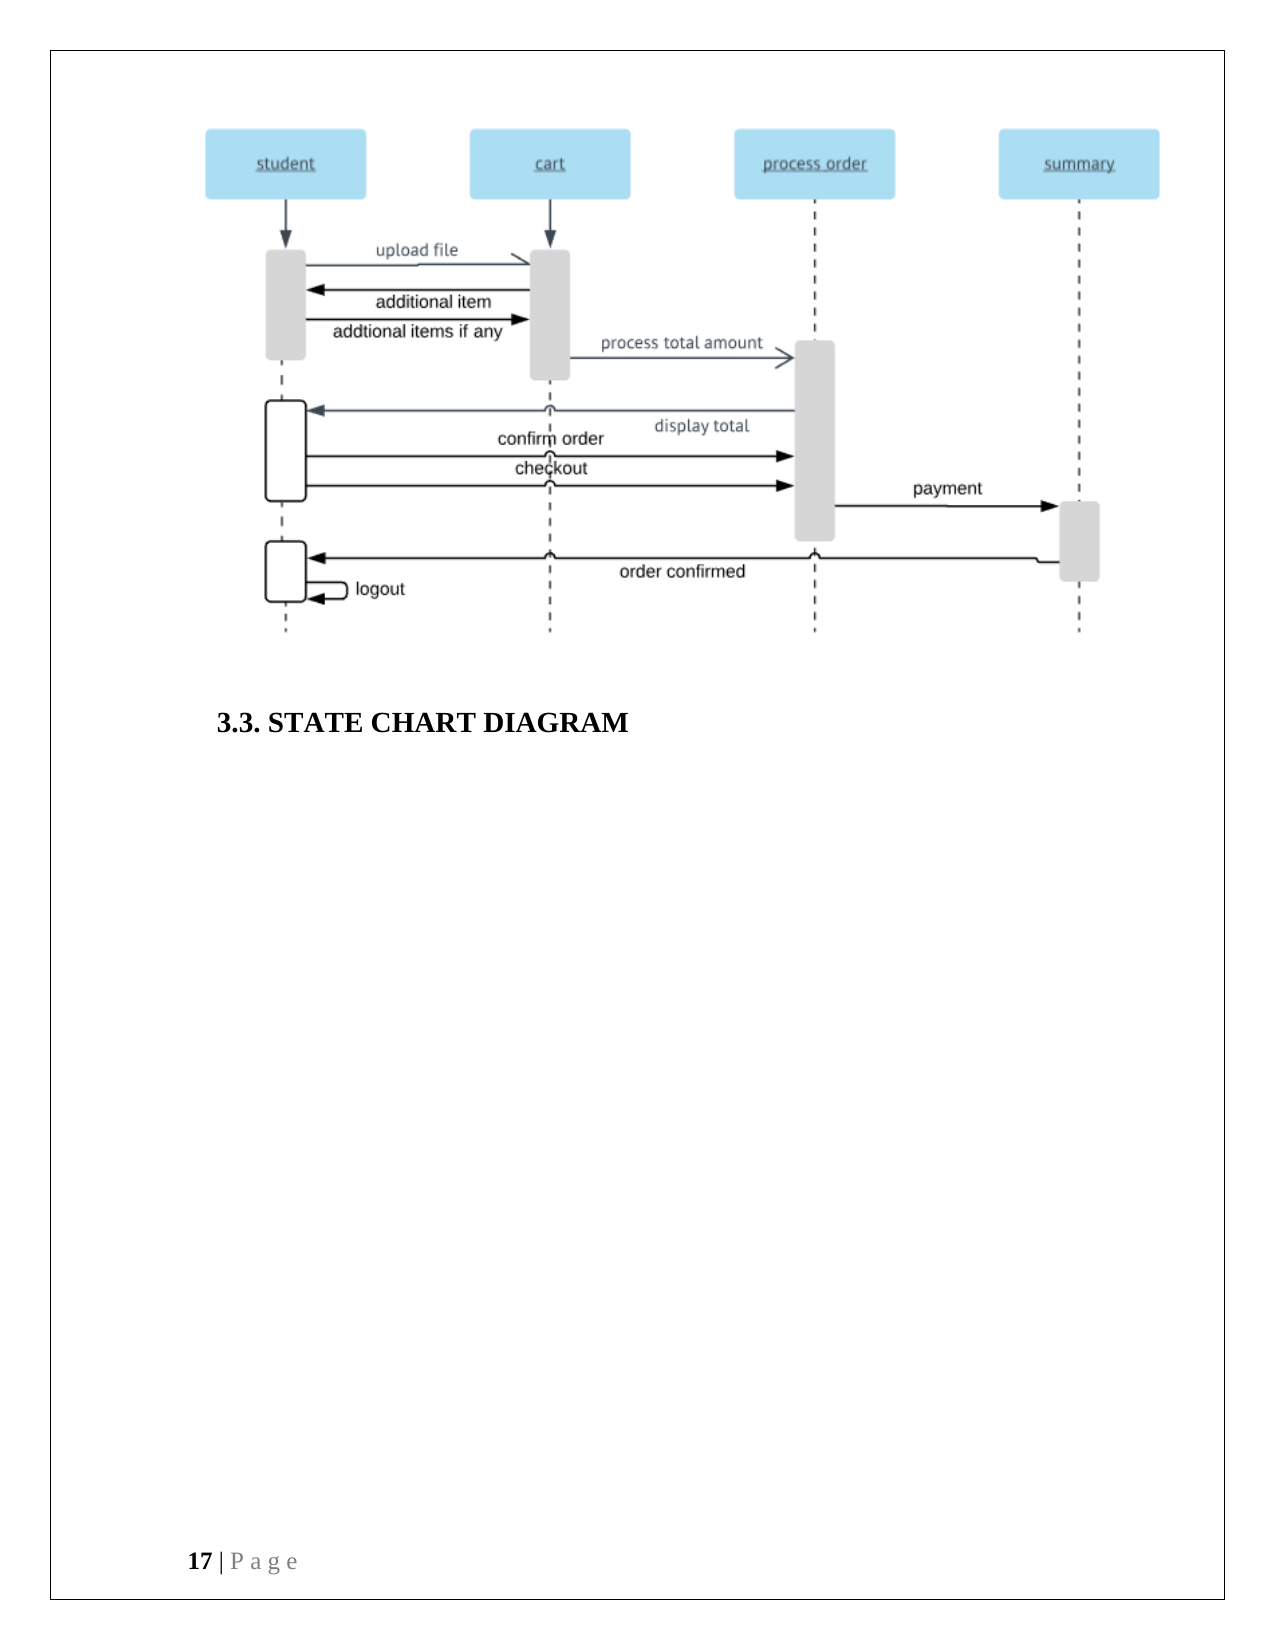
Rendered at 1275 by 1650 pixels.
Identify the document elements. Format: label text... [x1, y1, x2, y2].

text 3.3. STATE CHART DIAGRAM [187, 706, 1087, 739]
picture [187, 103, 1161, 669]
